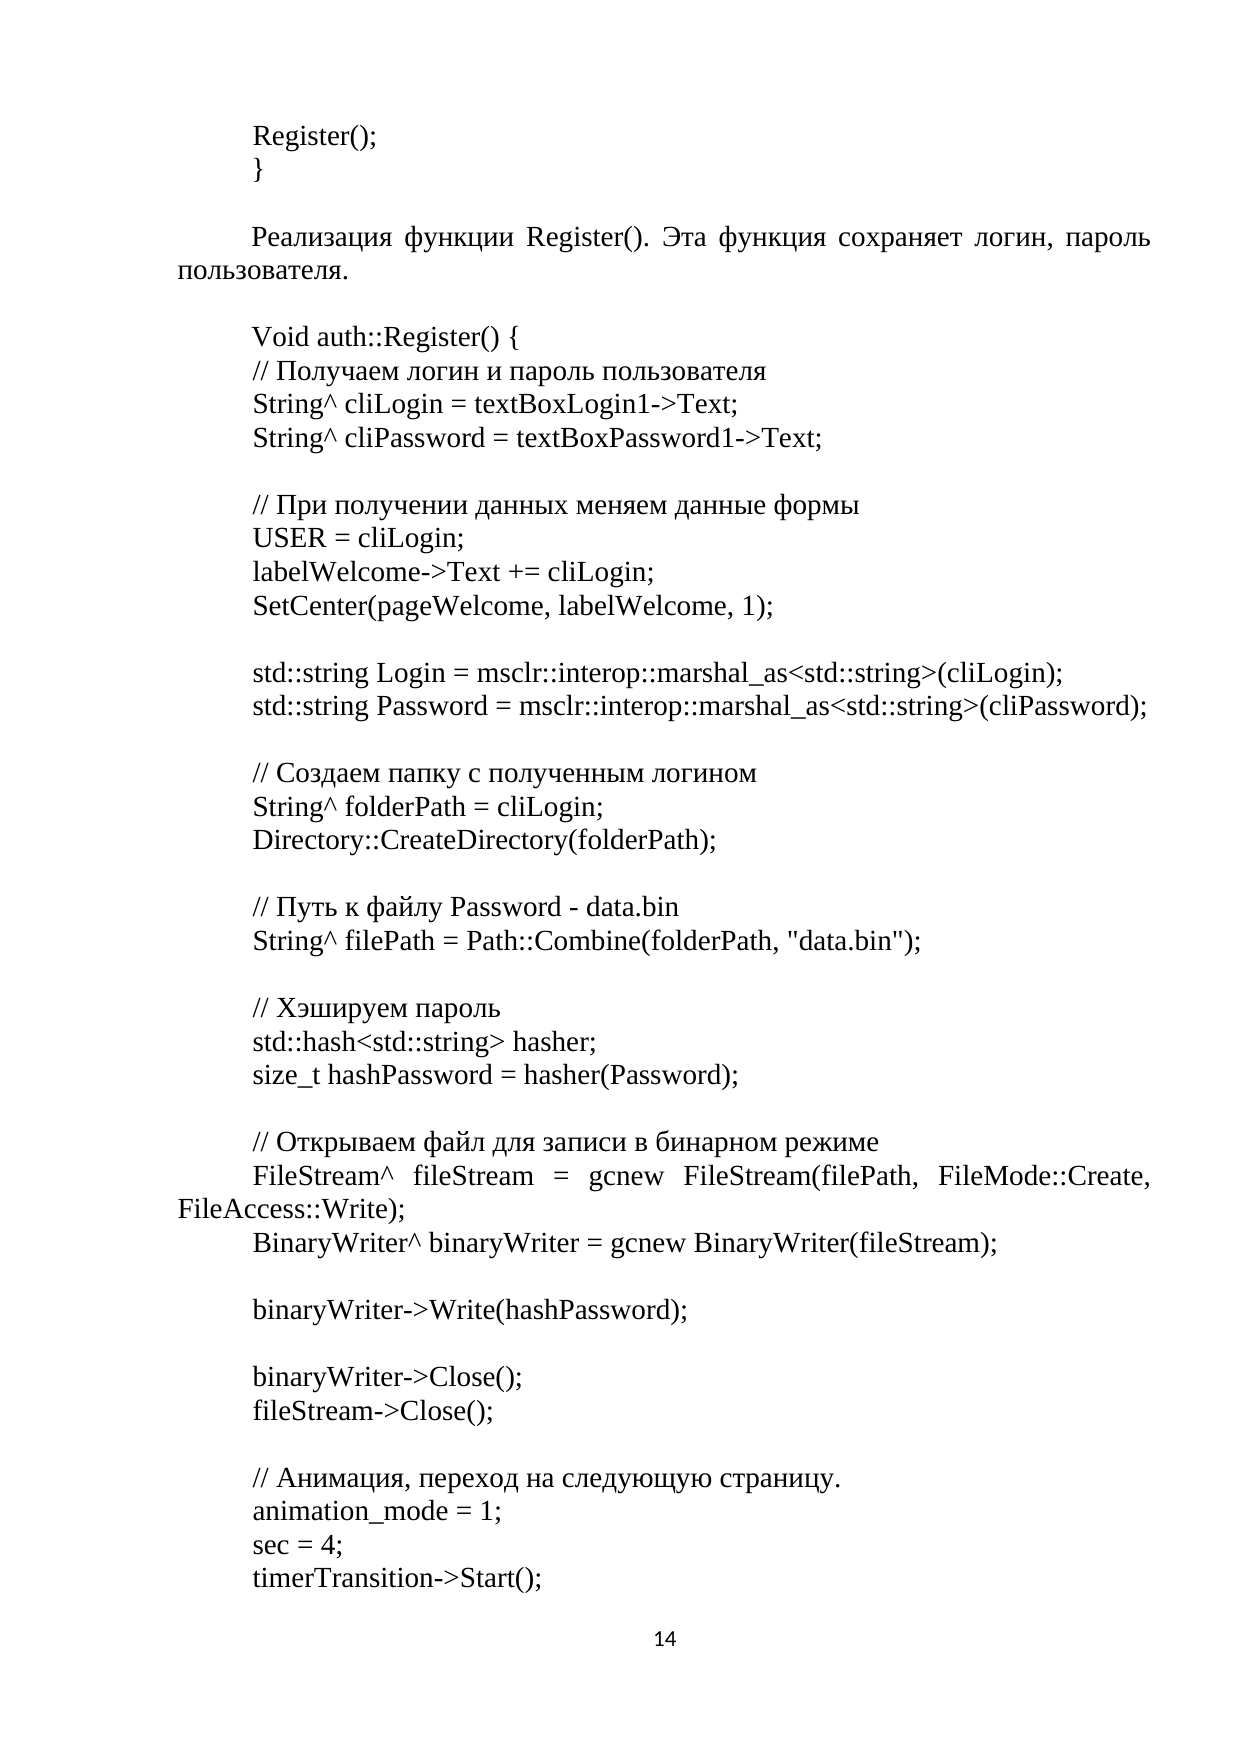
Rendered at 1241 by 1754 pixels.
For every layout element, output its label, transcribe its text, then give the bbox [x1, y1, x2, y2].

text Register(); [177, 118, 1152, 152]
text std::string Login = msclr::interop::marshal_as<std::string>(cliLogin); [177, 655, 1152, 688]
text std::hash<std::string> hasher; [177, 1024, 1152, 1057]
text labelWelcome->Text += cliLogin; [177, 554, 1152, 588]
text animation_mode = 1; [177, 1493, 1152, 1527]
text binaryWriter->Write(hashPassword); [177, 1292, 1152, 1326]
text size_t hashPassword = hasher(Password); [177, 1057, 1152, 1091]
text // Создаем папку с полученным логином [177, 755, 1152, 789]
text fileStream->Close(); [177, 1393, 1152, 1426]
text timerTransition->Start(); [177, 1560, 1152, 1594]
text Directory::CreateDirectory(folderPath); [177, 822, 1152, 856]
text BinaryWriter^ binaryWriter = gcnew BinaryWriter(fileStream); [177, 1225, 1152, 1258]
text } [177, 152, 1152, 185]
text sec = 4; [177, 1527, 1152, 1560]
text // Анимация, переход на следующую страницу. [177, 1460, 1152, 1493]
text SetCenter(pageWelcome, labelWelcome, 1); [177, 588, 1152, 621]
text // Открываем файл для записи в бинарном режиме [177, 1124, 1152, 1158]
text String^ filePath = Path::Combine(folderPath, "data.bin"); [177, 923, 1152, 957]
text Реализация функции Register(). Эта функция сохраняет логин, пароль пользователя. [177, 219, 1152, 286]
text // Хэшируем пароль [177, 990, 1152, 1024]
text FileStream^ fileStream = gcnew FileStream(filePath, FileMode::Create, FileAccess::Write); [177, 1158, 1152, 1225]
text // При получении данных меняем данные формы [177, 487, 1152, 521]
text binaryWriter->Close(); [177, 1359, 1152, 1393]
text String^ cliPassword = textBoxPassword1->Text; [177, 420, 1152, 453]
text USER = cliLogin; [177, 521, 1152, 554]
text // Путь к файлу Password - data.bin [177, 889, 1152, 923]
text // Получаем логин и пароль пользователя [177, 353, 1152, 386]
text std::string Password = msclr::interop::marshal_as<std::string>(cliPassword); [177, 688, 1152, 722]
text Void auth::Register() { [177, 319, 1152, 353]
text String^ folderPath = cliLogin; [177, 789, 1152, 822]
text String^ cliLogin = textBoxLogin1->Text; [177, 386, 1152, 420]
